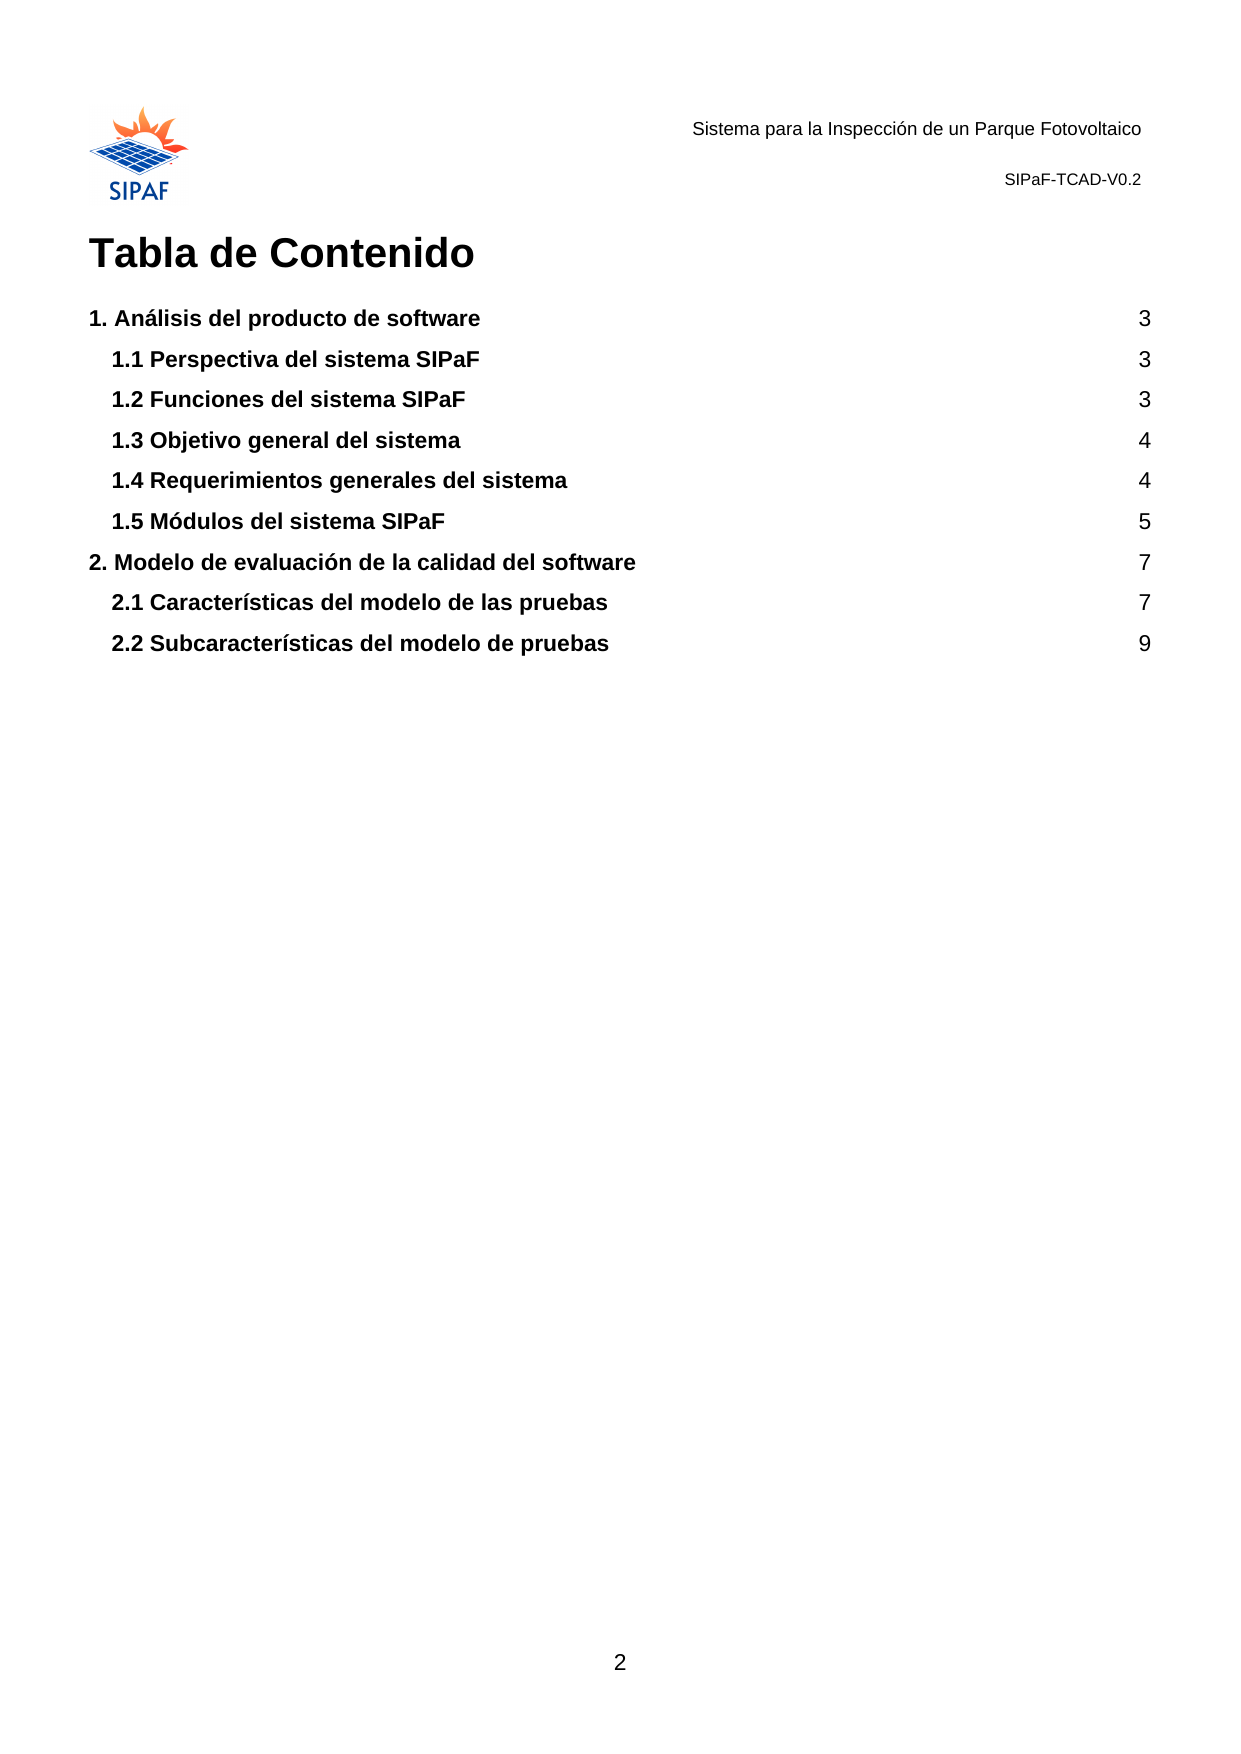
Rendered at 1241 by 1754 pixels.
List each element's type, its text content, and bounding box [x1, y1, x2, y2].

text Tabla de Contenido [88, 228, 1152, 276]
picture [88, 104, 190, 206]
